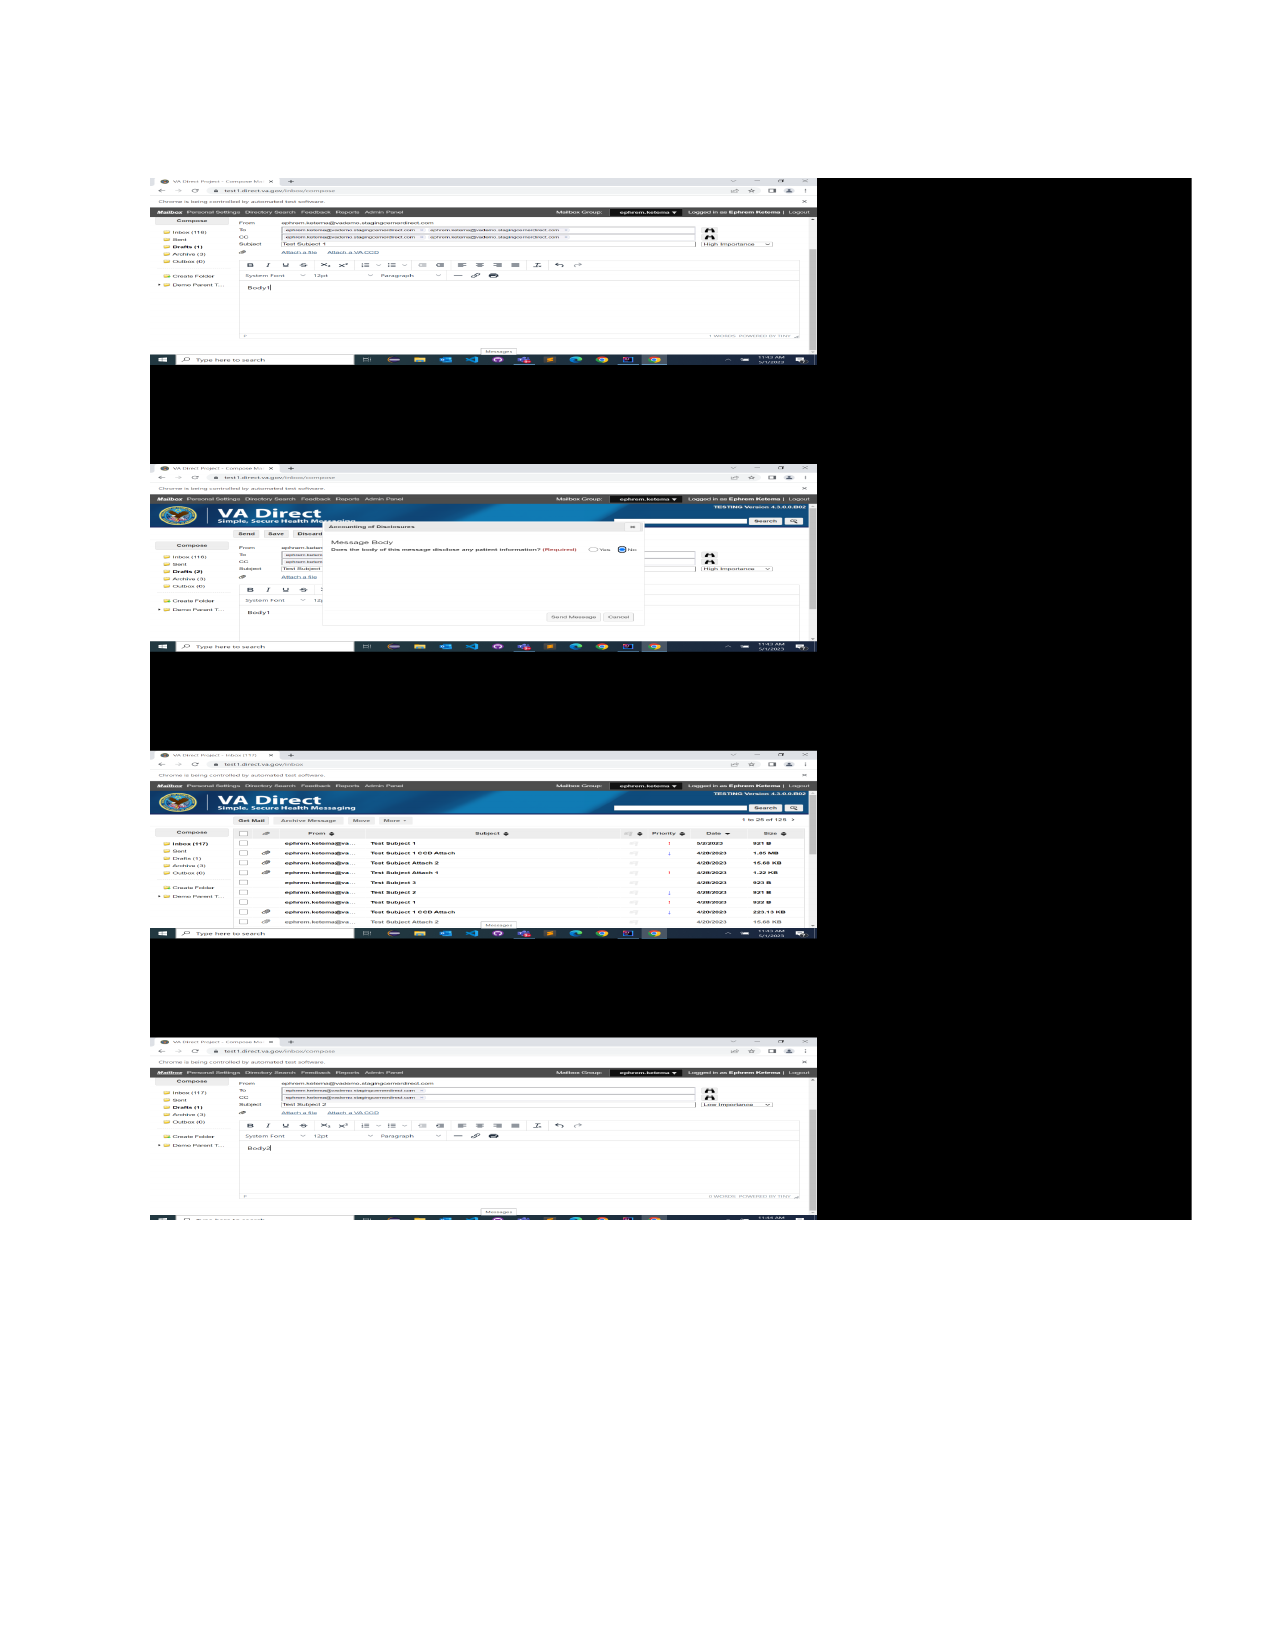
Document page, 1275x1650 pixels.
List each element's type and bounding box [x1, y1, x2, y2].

picture [150, 178, 1192, 1220]
